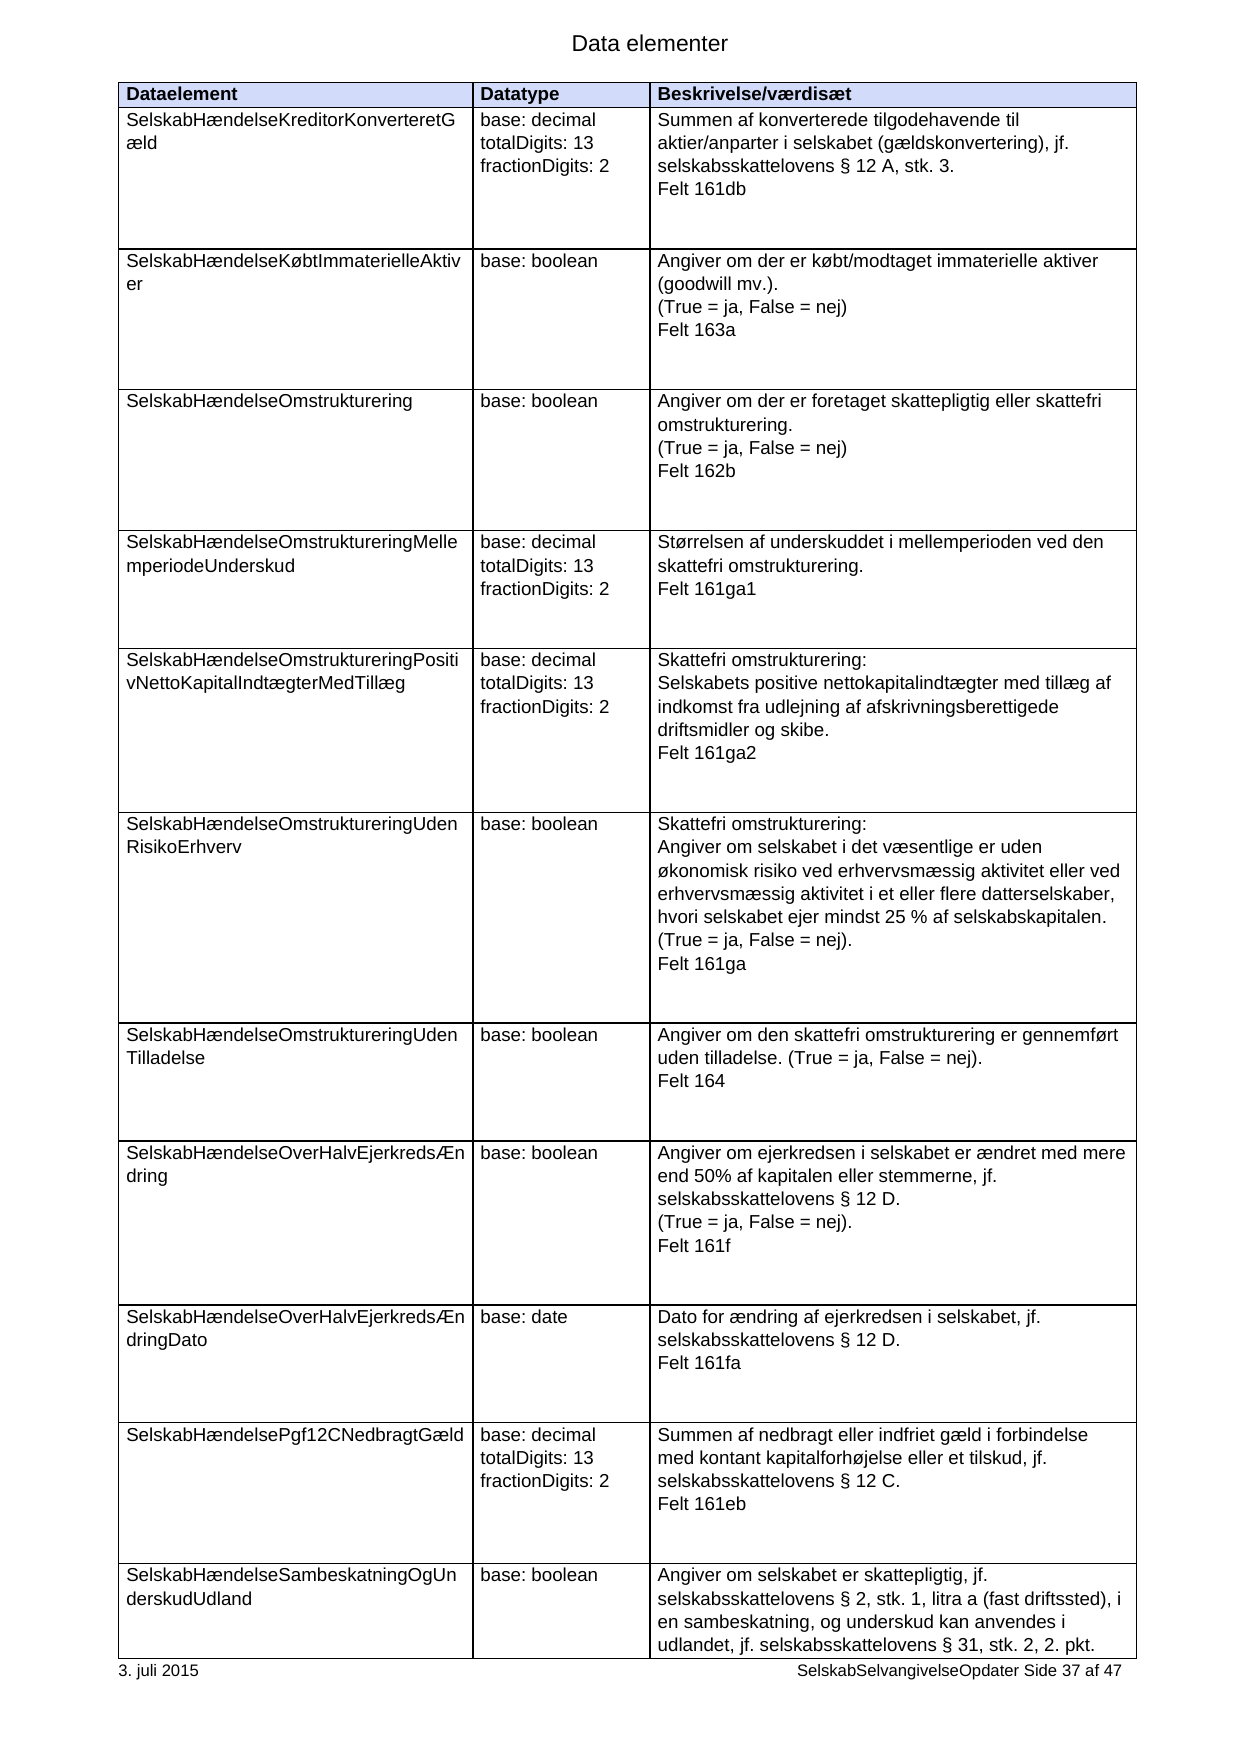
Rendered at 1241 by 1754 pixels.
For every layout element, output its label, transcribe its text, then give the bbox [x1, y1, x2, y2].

table_cell Størrelsen af underskuddet i mellemperioden ved den skattefri omstrukturering. Felt 161ga1 [651, 531, 1136, 647]
table_cell Angiver om ejerkredsen i selskabet er ændret med mere end 50% af kapitalen eller stemmerne, jf. selskabsskattelovens § 12 D. (True = ja, False = nej). Felt 161f [651, 1142, 1136, 1304]
table_cell Skattefri omstrukturering: Angiver om selskabet i det væsentlige er uden økonomisk risiko ved erhvervsmæssig aktivitet eller ved erhvervsmæssig aktivitet i et eller flere datterselskaber, hvori selskabet ejer mindst 25 % af selskabskapitalen. (True = ja, False = nej). Felt 161ga [651, 813, 1136, 1022]
table_cell SelskabHændelseOverHalvEjerkredsÆndring [119, 1142, 472, 1304]
table_cell SelskabHændelseKøbtImmaterielleAktiver [119, 250, 472, 389]
table_cell Summen af nedbragt eller indfriet gæld i forbindelse med kontant kapitalforhøjelse eller et tilskud, jf. selskabsskattelovens § 12 C. Felt 161eb [651, 1423, 1136, 1563]
table_cell Dato for ændring af ejerkredsen i selskabet, jf. selskabsskattelovens § 12 D. Felt 161fa [651, 1306, 1136, 1422]
table_cell base: boolean [474, 1564, 649, 1658]
table_cell base: boolean [474, 1024, 649, 1140]
table_cell Skattefri omstrukturering: Selskabets positive nettokapitalindtægter med tillæg af indkomst fra udlejning af afskrivningsberettigede driftsmidler og skibe. Felt 161ga2 [651, 649, 1136, 812]
table_header Datatype [474, 83, 649, 107]
table_cell SelskabHændelseOmstruktureringPositivNettoKapitalIndtægterMedTillæg [119, 649, 472, 812]
table_cell base: decimal totalDigits: 13 fractionDigits: 2 [474, 649, 649, 812]
table_cell base: boolean [474, 390, 649, 530]
table_cell Angiver om der er købt/modtaget immaterielle aktiver (goodwill mv.). (True = ja, False = nej) Felt 163a [651, 250, 1136, 389]
table_header Beskrivelse/værdisæt [651, 83, 1136, 107]
table_cell SelskabHændelseOmstruktureringUdenRisikoErhverv [119, 813, 472, 1022]
table_cell base: date [474, 1306, 649, 1422]
table_header Dataelement [119, 83, 472, 107]
table_cell Angiver om den skattefri omstrukturering er gennemført uden tilladelse. (True = ja, False = nej). Felt 164 [651, 1024, 1136, 1140]
table_cell SelskabHændelsePgf12CNedbragtGæld [119, 1423, 472, 1563]
table_cell base: boolean [474, 1142, 649, 1304]
table_cell Angiver om der er foretaget skattepligtig eller skattefri omstrukturering. (True = ja, False = nej) Felt 162b [651, 390, 1136, 530]
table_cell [119, 1564, 472, 1658]
table_cell base: decimal totalDigits: 13 fractionDigits: 2 [474, 108, 649, 248]
table_cell base: decimal totalDigits: 13 fractionDigits: 2 [474, 1423, 649, 1563]
table_cell base: boolean [474, 250, 649, 389]
table_cell SelskabHændelseOmstruktureringMellemperiodeUnderskud [119, 531, 472, 647]
table_cell base: boolean [474, 813, 649, 1022]
table_cell SelskabHændelseOverHalvEjerkredsÆndringDato [119, 1306, 472, 1422]
table_cell base: decimal totalDigits: 13 fractionDigits: 2 [474, 531, 649, 647]
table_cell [651, 1564, 1136, 1658]
table_cell SelskabHændelseOmstrukturering [119, 390, 472, 530]
table_cell SelskabHændelseKreditorKonverteretGæld [119, 108, 472, 248]
table_cell SelskabHændelseOmstruktureringUdenTilladelse [119, 1024, 472, 1140]
table_cell Summen af konverterede tilgodehavende til aktier/anparter i selskabet (gældskonvertering), jf. selskabsskattelovens § 12 A, stk. 3. Felt 161db [651, 108, 1136, 248]
